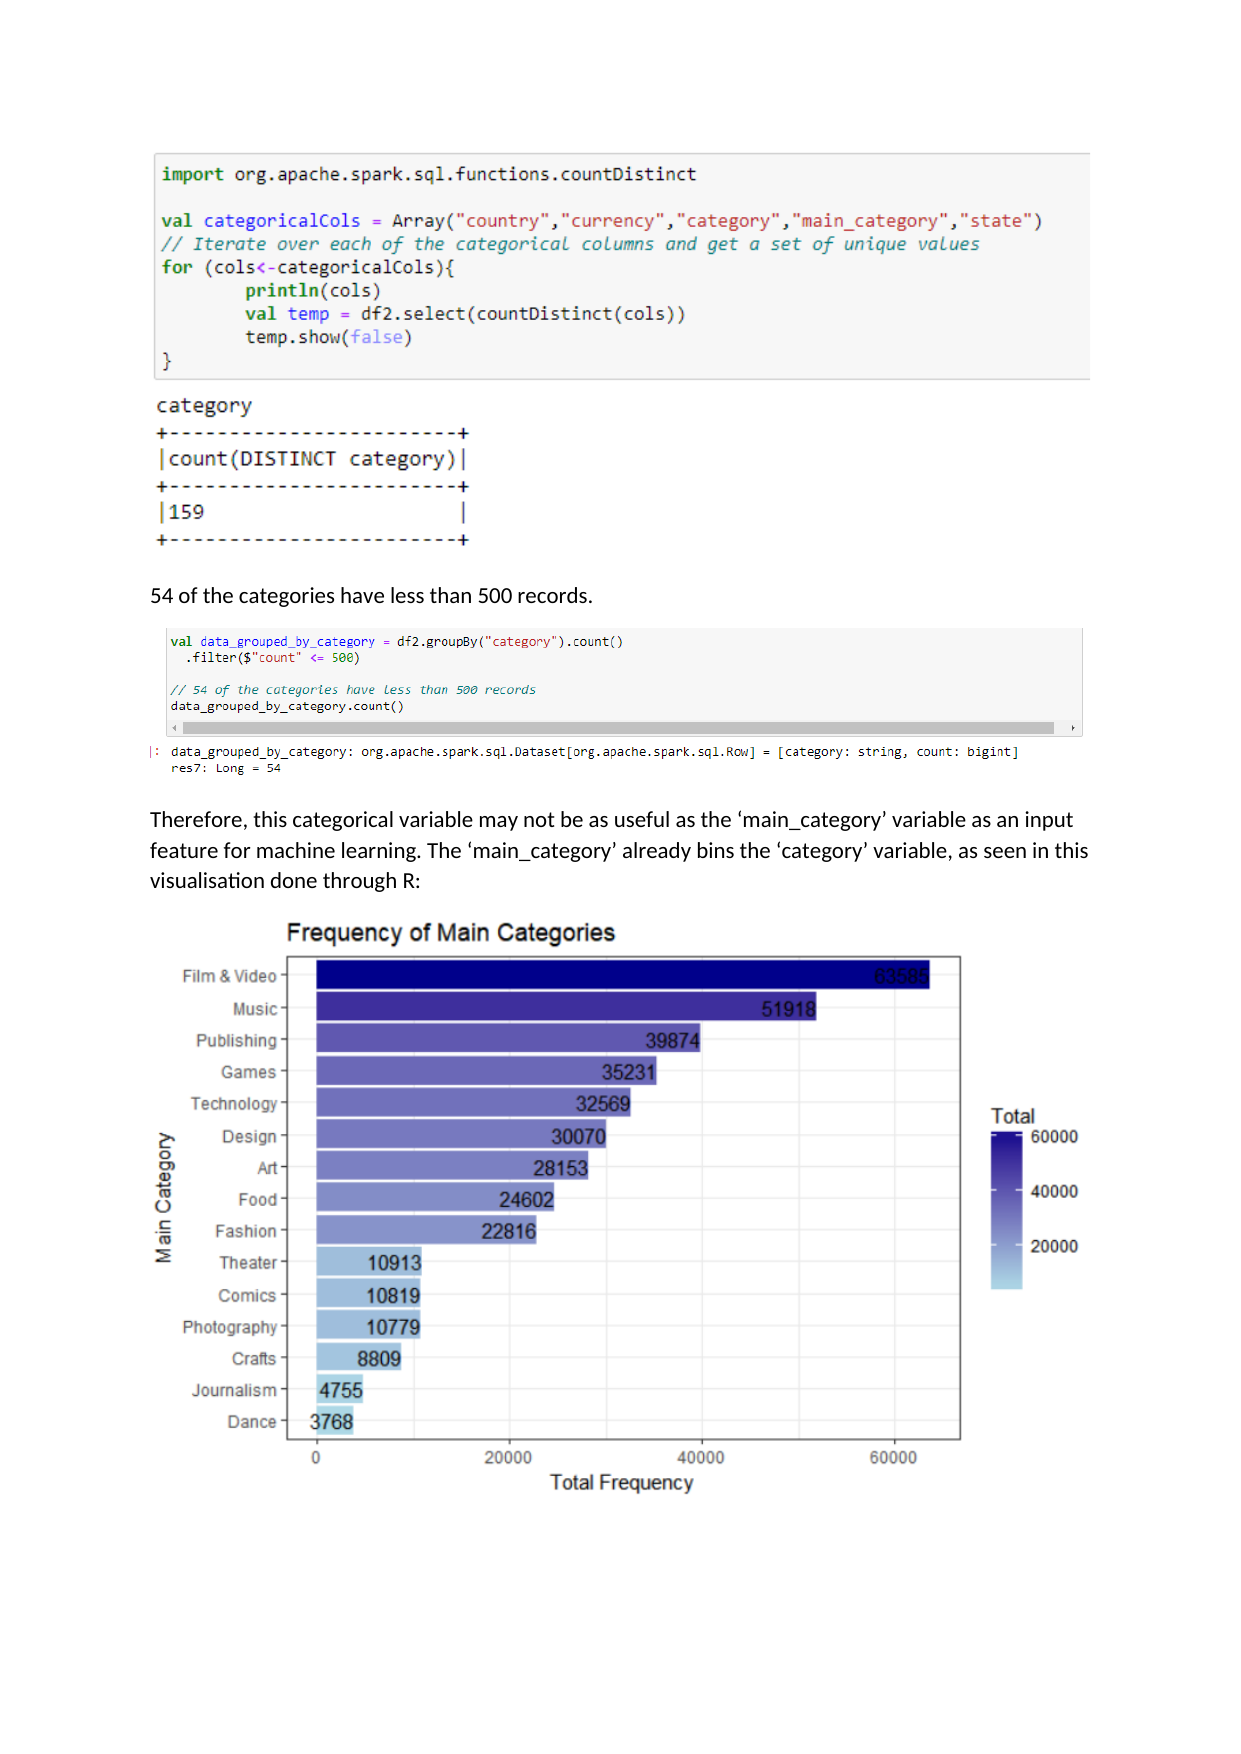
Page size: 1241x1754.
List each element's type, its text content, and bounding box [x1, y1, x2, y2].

text 54 of the categories have less than 500 records. [150, 582, 1090, 609]
text Therefore, this categorical variable may not be as useful as the ‘main_category’ variable as an input feature for machine learning. The ‘main_category’ already bins the ‘category’ variable, as seen in this visualisation done through R: [150, 806, 1090, 894]
picture [150, 628, 1091, 787]
picture [150, 389, 488, 563]
picture [150, 150, 1091, 387]
picture [150, 912, 1091, 1501]
